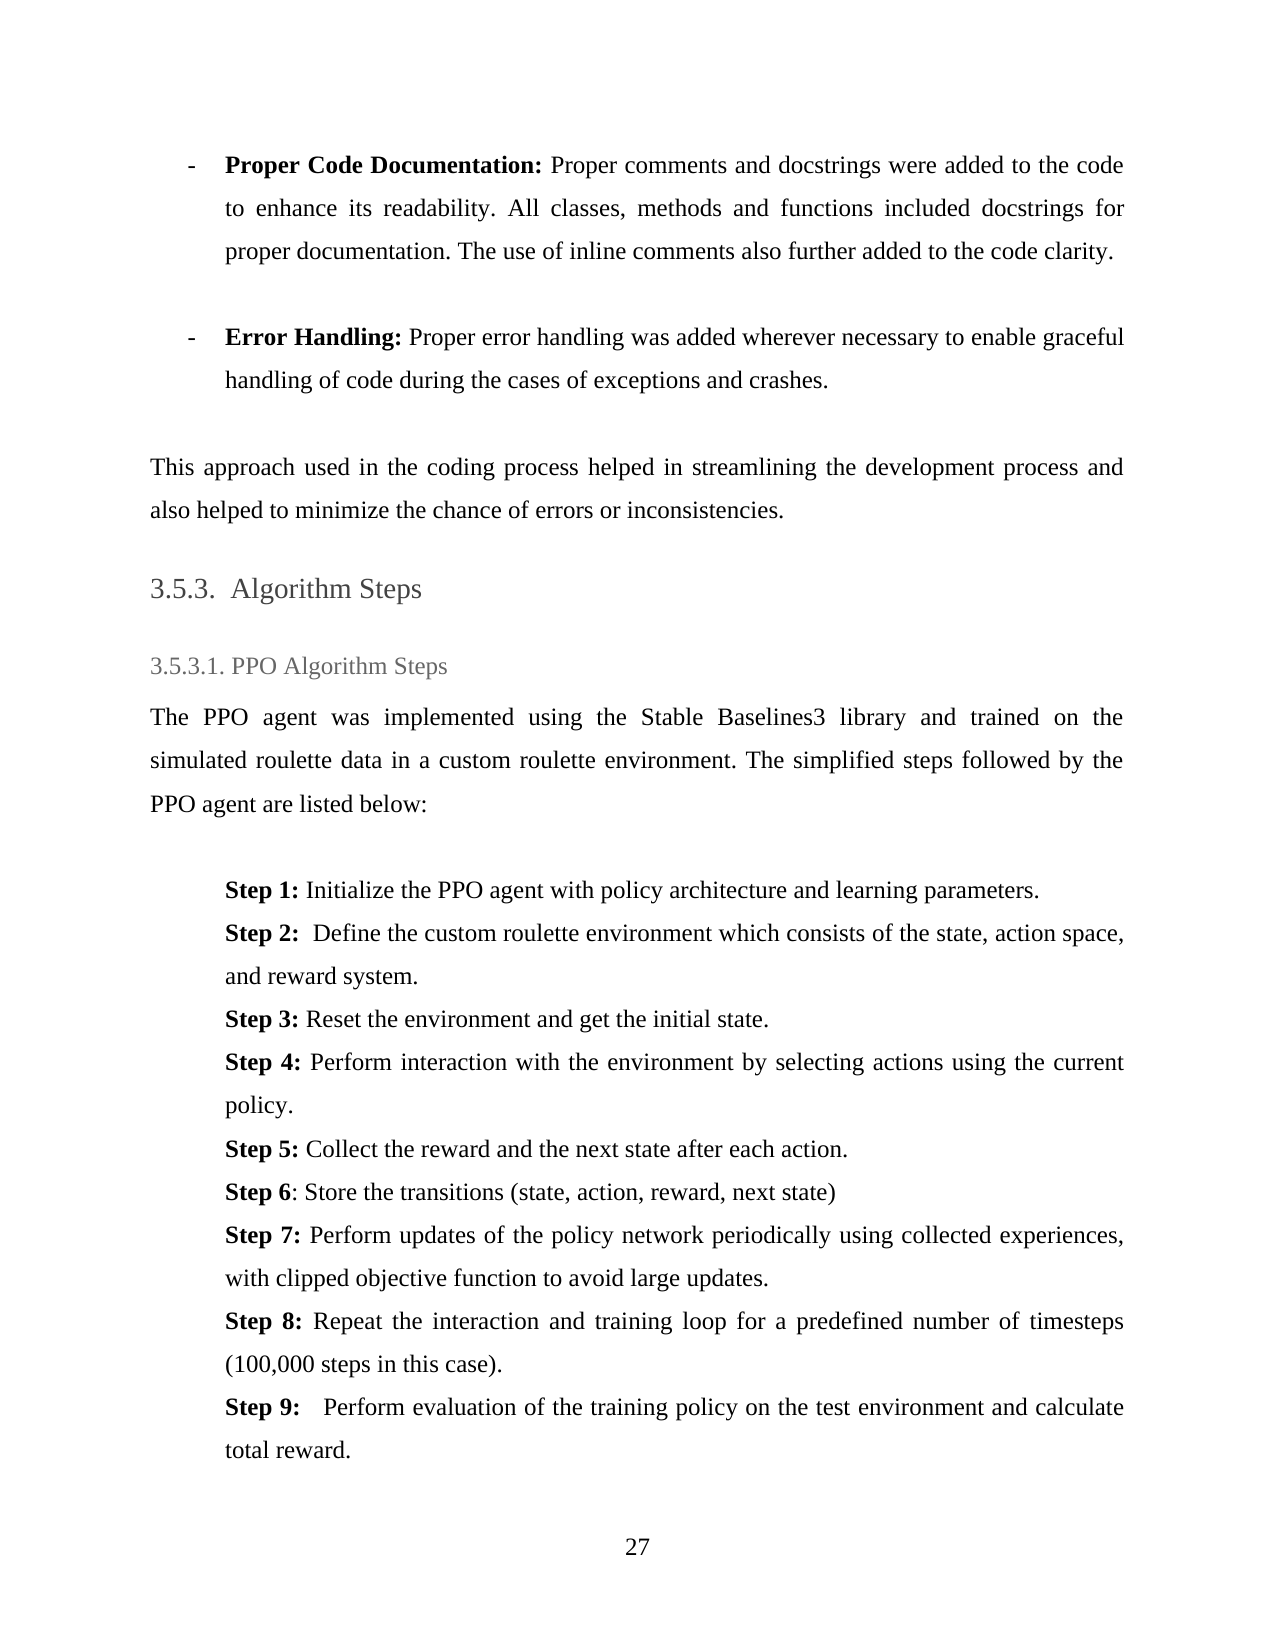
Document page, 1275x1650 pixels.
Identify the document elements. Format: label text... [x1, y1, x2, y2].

text Step 4: Perform interaction with the environment by selecting actions using the current policy. [225, 1047, 1125, 1119]
text Step 6: Store the transitions (state, action, reward, next state) [225, 1177, 1125, 1206]
text Step 5: Collect the reward and the next state after each action. [225, 1134, 1125, 1162]
text Step 9: Perform evaluation of the training policy on the test environment and calculate total reward. [225, 1392, 1125, 1464]
text The PPO agent was implemented using the Stable Baselines3 library and trained on the simulated roulette data in a custom roulette environment. The simplified steps followed by the PPO agent are listed below: [150, 702, 1125, 817]
text This approach used in the coding process helped in streamlining the development process and also helped to minimize the chance of errors or inconsistencies. [150, 452, 1125, 524]
subtitle 3.5.3.1. PPO Algorithm Steps [150, 651, 1125, 680]
list Proper Code Documentation: Proper comments and docstrings were added to the code to enhance its readability. All classes, methods and functions included docstrings for proper documentation. The use of inline comments also further added to the code clarity. [187, 150, 1125, 265]
text Step 7: Perform updates of the policy network periodically using collected experiences, with clipped objective function to avoid large updates. [225, 1220, 1125, 1292]
text Step 8: Repeat the interaction and training loop for a predefined number of timesteps (100,000 steps in this case). [225, 1306, 1125, 1378]
text Step 3: Reset the environment and get the initial state. [225, 1004, 1125, 1033]
subtitle 3.5.3. Algorithm Steps [150, 571, 1125, 605]
text Step 2: Define the custom roulette environment which consists of the state, action space, and reward system. [225, 918, 1125, 990]
text Step 1: Initialize the PPO agent with policy architecture and learning parameters. [225, 875, 1125, 904]
list Error Handling: Proper error handling was added wherever necessary to enable graceful handling of code during the cases of exceptions and crashes. [187, 322, 1125, 394]
